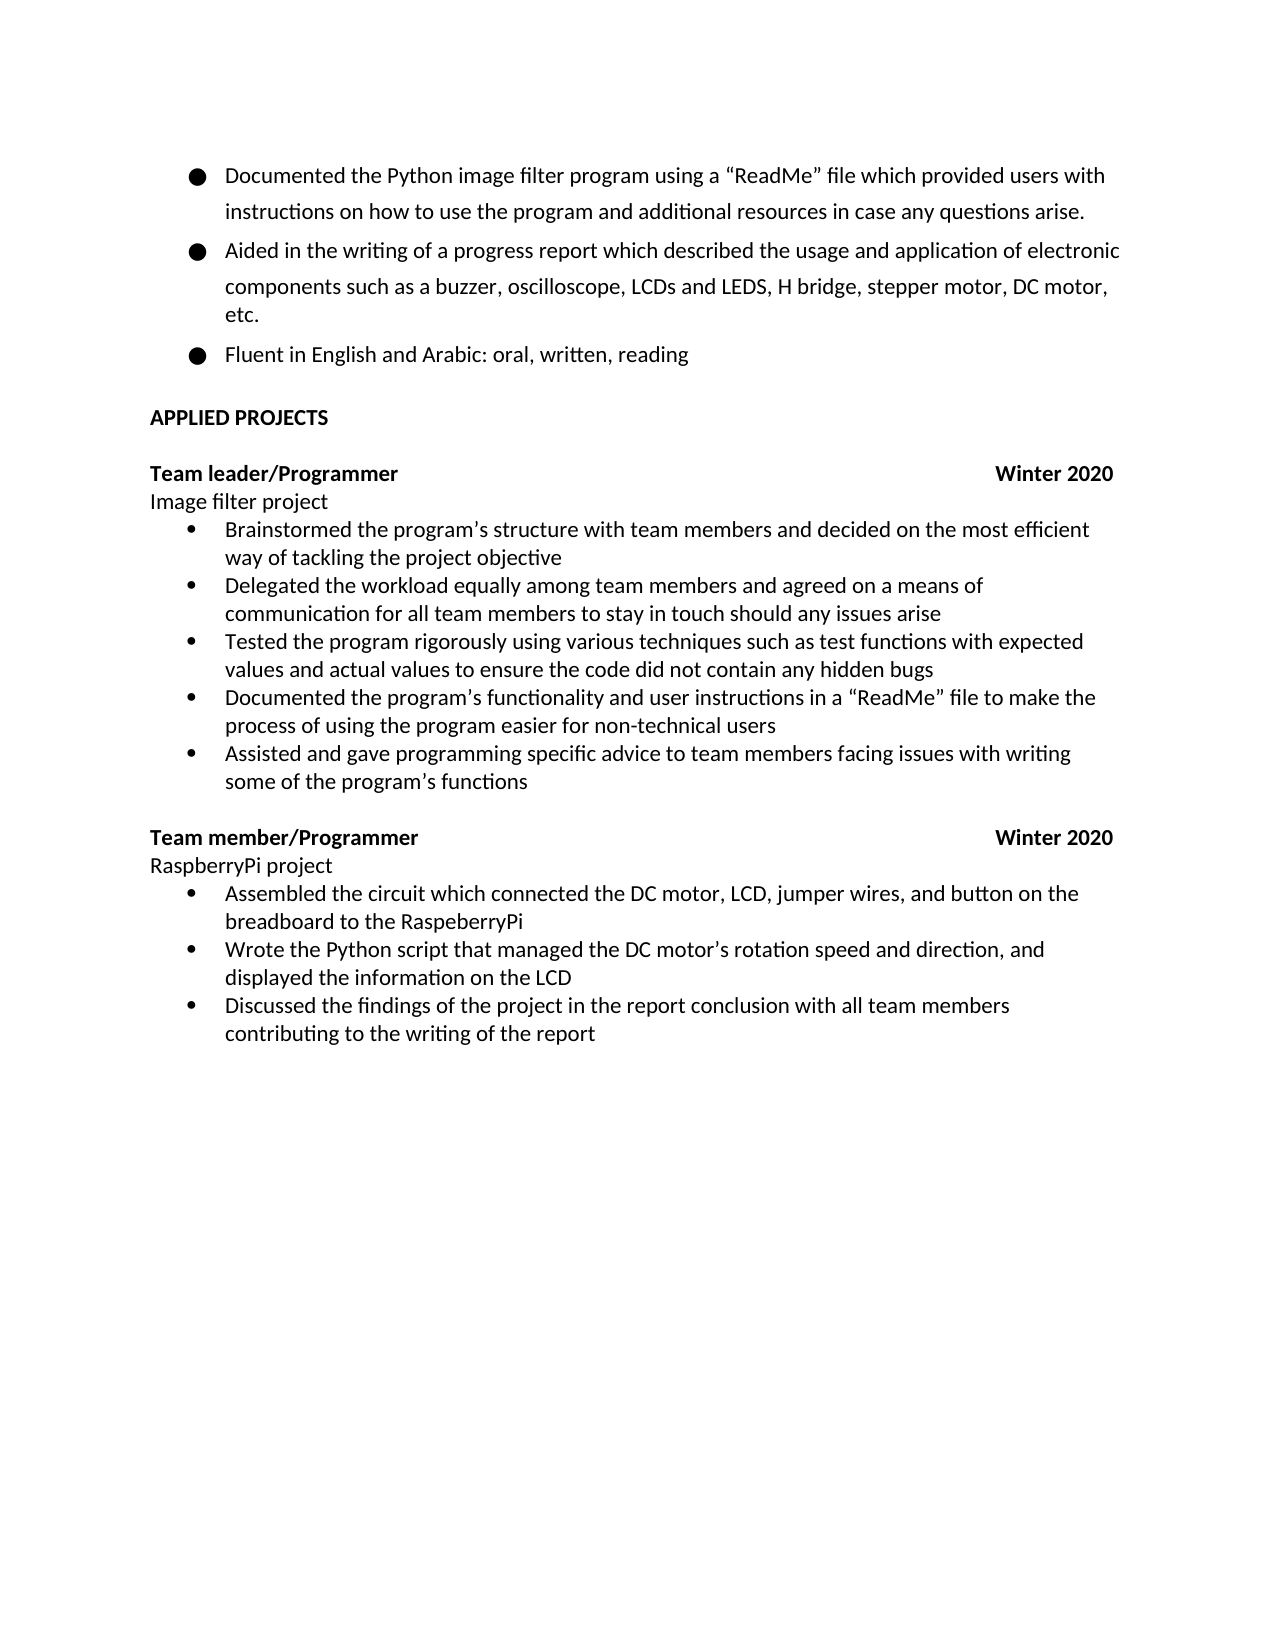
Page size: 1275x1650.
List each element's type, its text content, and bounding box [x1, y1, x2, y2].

list Fluent in English and Arabic: oral, written, reading [150, 328, 1125, 375]
list Documented the Python image filter program using a “ReadMe” file which provided users with [150, 150, 1125, 197]
list Discussed the findings of the project in the report conclusion with all team members contributing to the writing of the report [187, 991, 1125, 1047]
text Image filter project [150, 487, 1125, 515]
text RaspberryPi project [150, 851, 1125, 879]
text instructions on how to use the program and additional resources in case any questions arise. [187, 197, 1125, 225]
list Assembled the circuit which connected the DC motor, LCD, jumper wires, and button on the breadboard to the RaspeberryPi [187, 879, 1125, 935]
text etc. [187, 300, 1125, 328]
text Team member/Programmer Winter 2020 [150, 823, 1125, 851]
list Tested the program rigorously using various techniques such as test functions with expected values and actual values to ensure the code did not contain any hidden bugs [187, 627, 1125, 683]
text Team leader/Programmer Winter 2020 [150, 459, 1125, 487]
list Wrote the Python script that managed the DC motor’s rotation speed and direction, and displayed the information on the LCD [187, 935, 1125, 991]
list Documented the program’s functionality and user instructions in a “ReadMe” file to make the process of using the program easier for non-technical users [187, 683, 1125, 739]
list Assisted and gave programming specific advice to team members facing issues with writing some of the program’s functions [187, 739, 1125, 795]
list Aided in the writing of a progress report which described the usage and application of electronic [150, 225, 1125, 272]
list Delegated the workload equally among team members and agreed on a means of communication for all team members to stay in touch should any issues arise [187, 571, 1125, 627]
text components such as a buzzer, oscilloscope, LCDs and LEDS, H bridge, stepper motor, DC motor, [187, 272, 1125, 300]
list Brainstormed the program’s structure with team members and decided on the most efficient way of tackling the project objective [187, 515, 1125, 571]
text APPLIED PROJECTS [150, 403, 1125, 431]
